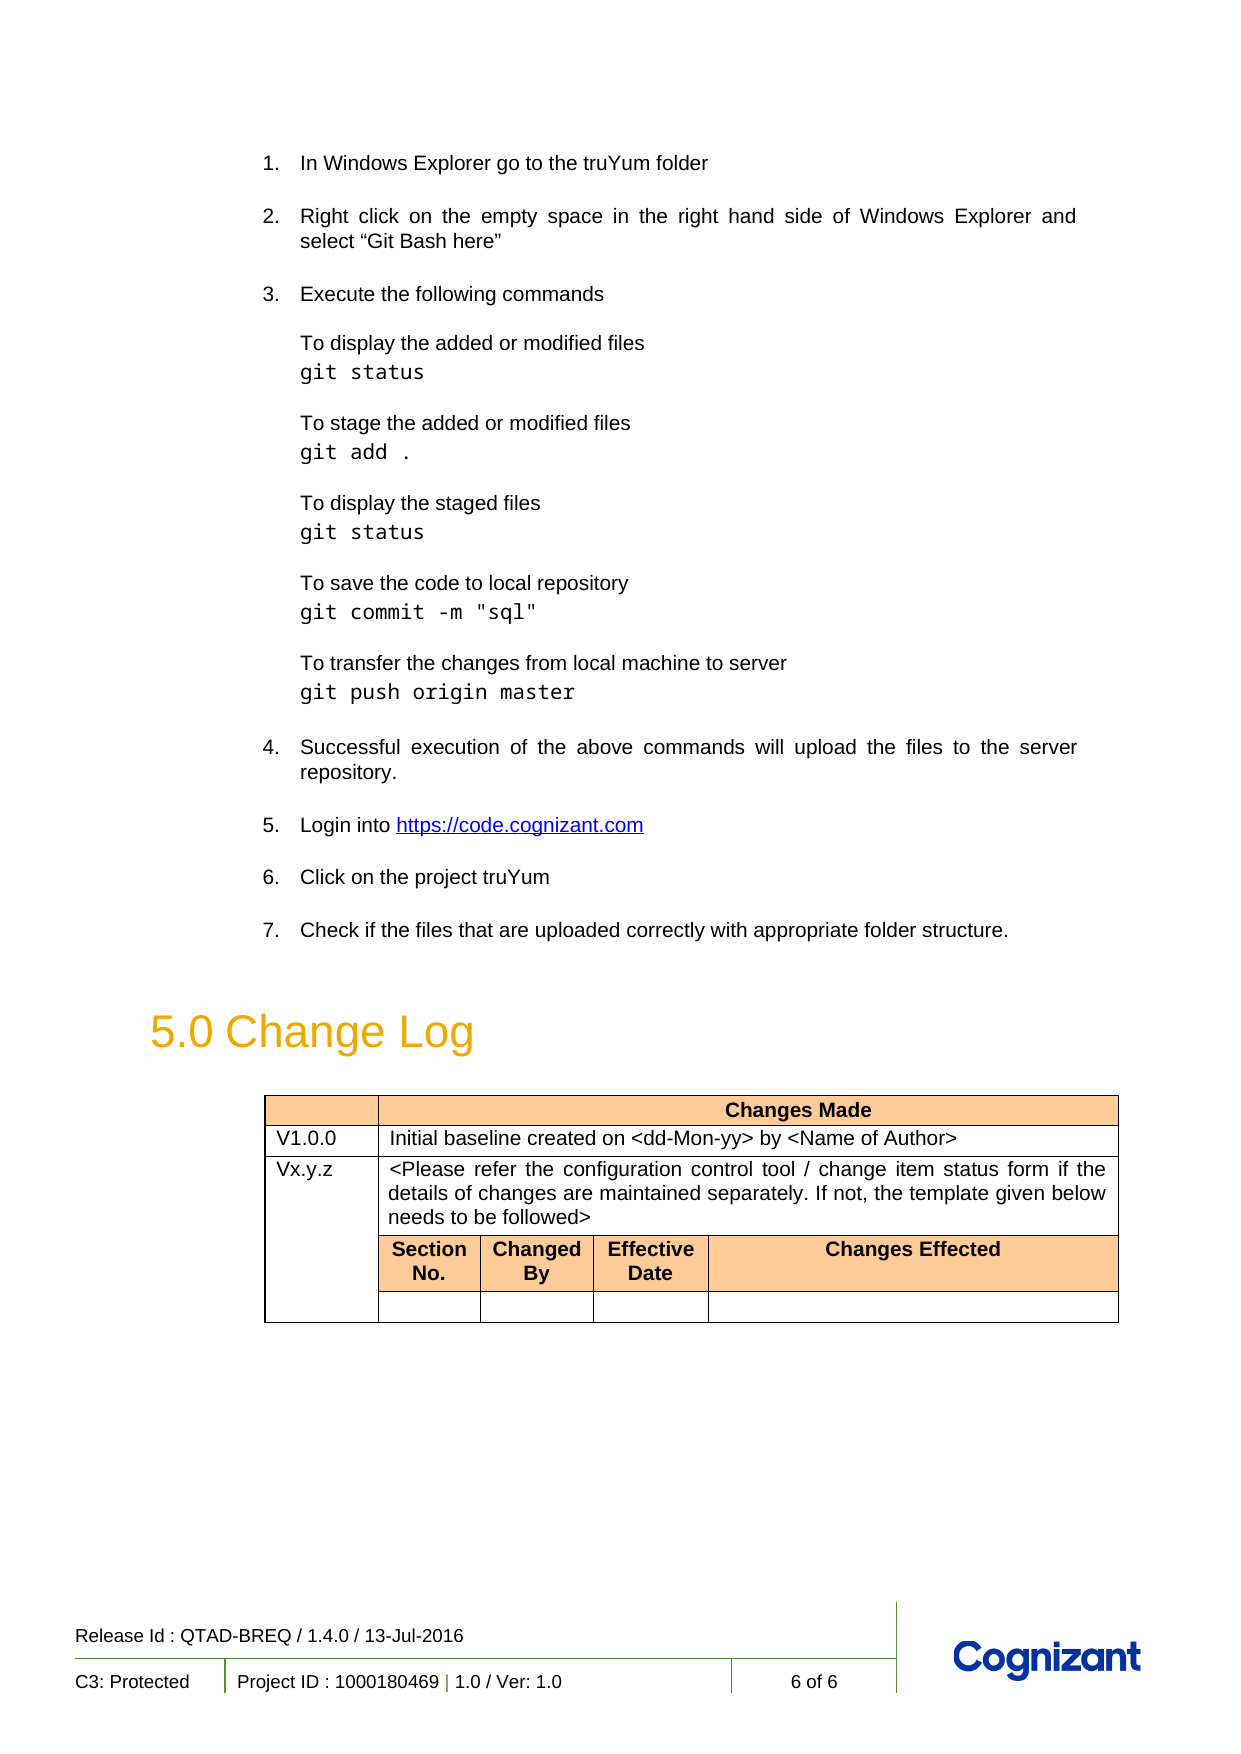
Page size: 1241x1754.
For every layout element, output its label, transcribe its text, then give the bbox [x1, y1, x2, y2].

table_cell [709, 1292, 1118, 1322]
text git add . [300, 437, 1078, 466]
list Check if the files that are uploaded correctly with appropriate folder structure. [262, 917, 1078, 942]
table_cell Section No. [379, 1236, 480, 1291]
list Click on the project truYum [262, 864, 1078, 889]
subtitle Change Log [150, 1004, 1078, 1057]
text git status [300, 357, 1078, 386]
table_header [266, 1096, 378, 1125]
list In Windows Explorer go to the truYum folder [262, 150, 1078, 175]
table_cell <Please refer the configuration control tool / change item status form if the details of changes are maintained separately. If not, the template given below needs to be followed> [379, 1157, 1118, 1235]
text git commit -m "sql" [300, 597, 1078, 626]
list Right click on the empty space in the right hand side of Windows Explorer and select “Git Bash here” [262, 203, 1078, 253]
table_cell V1.0.0 [266, 1126, 378, 1156]
picture [953, 1641, 1142, 1681]
text To display the staged files [300, 491, 1078, 514]
list Login into https://code.cognizant.com [262, 811, 1078, 836]
table_cell [594, 1292, 708, 1322]
text To save the code to local repository [300, 571, 1078, 595]
table_cell Changed By [481, 1236, 593, 1291]
text git push origin master [300, 677, 1078, 706]
table_cell Changes Effected [709, 1236, 1118, 1291]
table_header Changes Made [379, 1096, 1118, 1125]
table_cell Vx.y.z [266, 1157, 378, 1322]
text To display the added or modified files [300, 330, 1078, 354]
table_cell Effective Date [594, 1236, 708, 1291]
list Execute the following commands [262, 280, 1078, 305]
table_cell [379, 1292, 480, 1322]
table_cell Initial baseline created on <dd-Mon-yy> by <Name of Author> [379, 1126, 1118, 1156]
list Successful execution of the above commands will upload the files to the server repository. [262, 734, 1078, 784]
table_cell [481, 1292, 593, 1322]
text To stage the added or modified files [300, 411, 1078, 434]
text git status [300, 517, 1078, 546]
text To transfer the changes from local machine to server [300, 651, 1078, 675]
